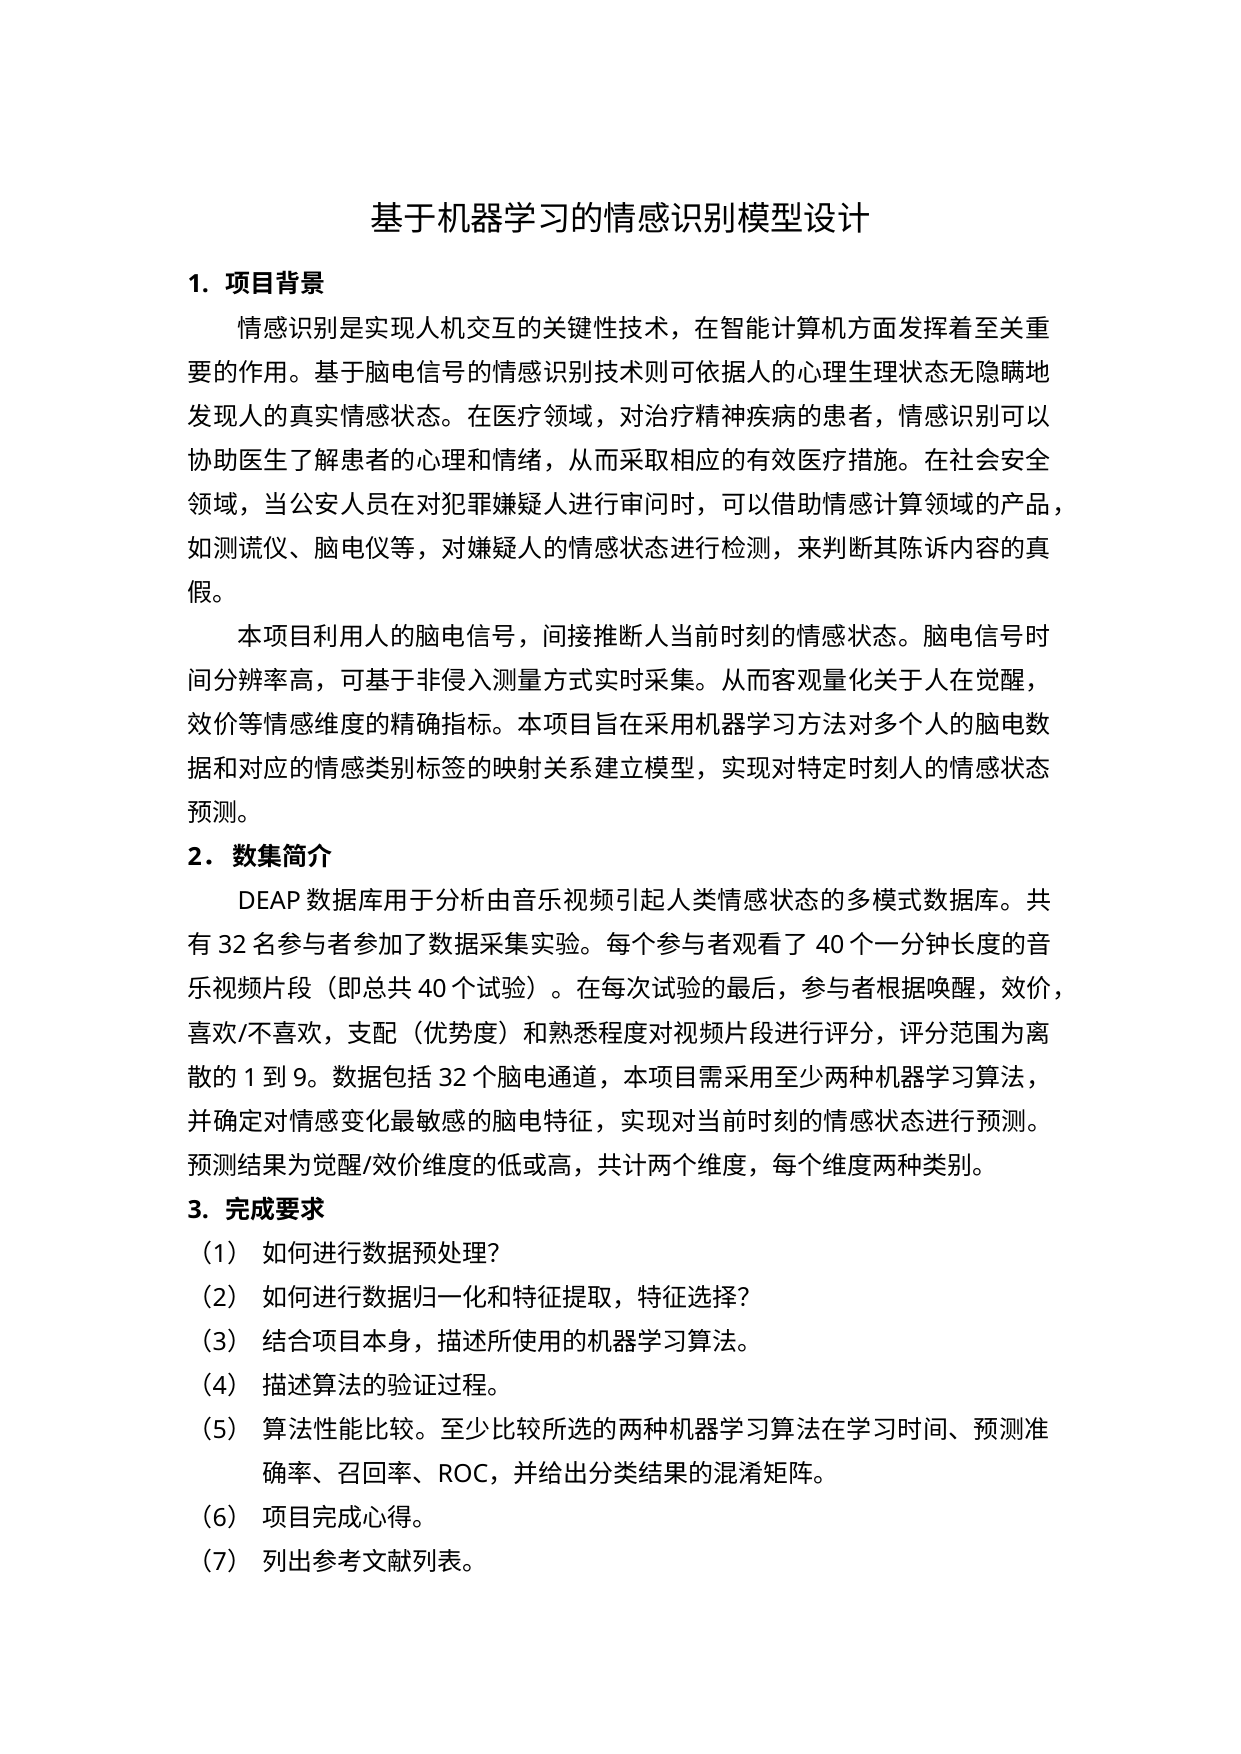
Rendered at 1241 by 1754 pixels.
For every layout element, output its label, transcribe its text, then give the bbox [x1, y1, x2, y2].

text 情感识别是实现人机交互的关键性技术，在智能计算机方面发挥着至关重要的作用。基于脑电信号的情感识别技术则可依据人的心理生理状态无隐瞒地发现人的真实情感状态。在医疗领域，对治疗精神疾病的患者，情感识别可以协助医生了解患者的心理和情绪，从而采取相应的有效医疗措施。在社会安全领域，当公安人员在对犯罪嫌疑人进行审问时，可以借助情感计算领域的产品，如测谎仪、脑电仪等，对嫌疑人的情感状态进行检测，来判断其陈诉内容的真假。 [187, 304, 1053, 613]
list 描述算法的验证过程。 [187, 1362, 1053, 1406]
list 如何进行数据预处理？ [187, 1229, 1053, 1273]
list 项目完成心得。 [187, 1494, 1053, 1538]
list 项目背景 [187, 260, 1053, 304]
list 完成要求 [187, 1185, 1053, 1229]
list 结合项目本身，描述所使用的机器学习算法。 [187, 1318, 1053, 1362]
list 算法性能比较。至少比较所选的两种机器学习算法在学习时间、预测准确率、召回率、ROC，并给出分类结果的混淆矩阵。 [187, 1406, 1053, 1494]
text 2． 数集简介 [187, 833, 1053, 877]
text 基于机器学习的情感识别模型设计 [187, 172, 1053, 260]
list 如何进行数据归一化和特征提取，特征选择？ [187, 1273, 1053, 1318]
text DEAP数据库用于分析由音乐视频引起人类情感状态的多模式数据库。共有32名参与者参加了数据采集实验。每个参与者观看了40个一分钟长度的音乐视频片段（即总共40个试验）。在每次试验的最后，参与者根据唤醒，效价，喜欢/不喜欢，支配（优势度）和熟悉程度对视频片段进行评分，评分范围为离散的1到9。数据包括32个脑电通道，本项目需采用至少两种机器学习算法，并确定对情感变化最敏感的脑电特征，实现对当前时刻的情感状态进行预测。预测结果为觉醒/效价维度的低或高，共计两个维度，每个维度两种类别。 [187, 877, 1053, 1185]
list 列出参考文献列表。 [187, 1538, 1053, 1582]
text 本项目利用人的脑电信号，间接推断人当前时刻的情感状态。脑电信号时间分辨率高，可基于非侵入测量方式实时采集。从而客观量化关于人在觉醒，效价等情感维度的精确指标。本项目旨在采用机器学习方法对多个人的脑电数据和对应的情感类别标签的映射关系建立模型，实现对特定时刻人的情感状态预测。 [187, 613, 1053, 833]
